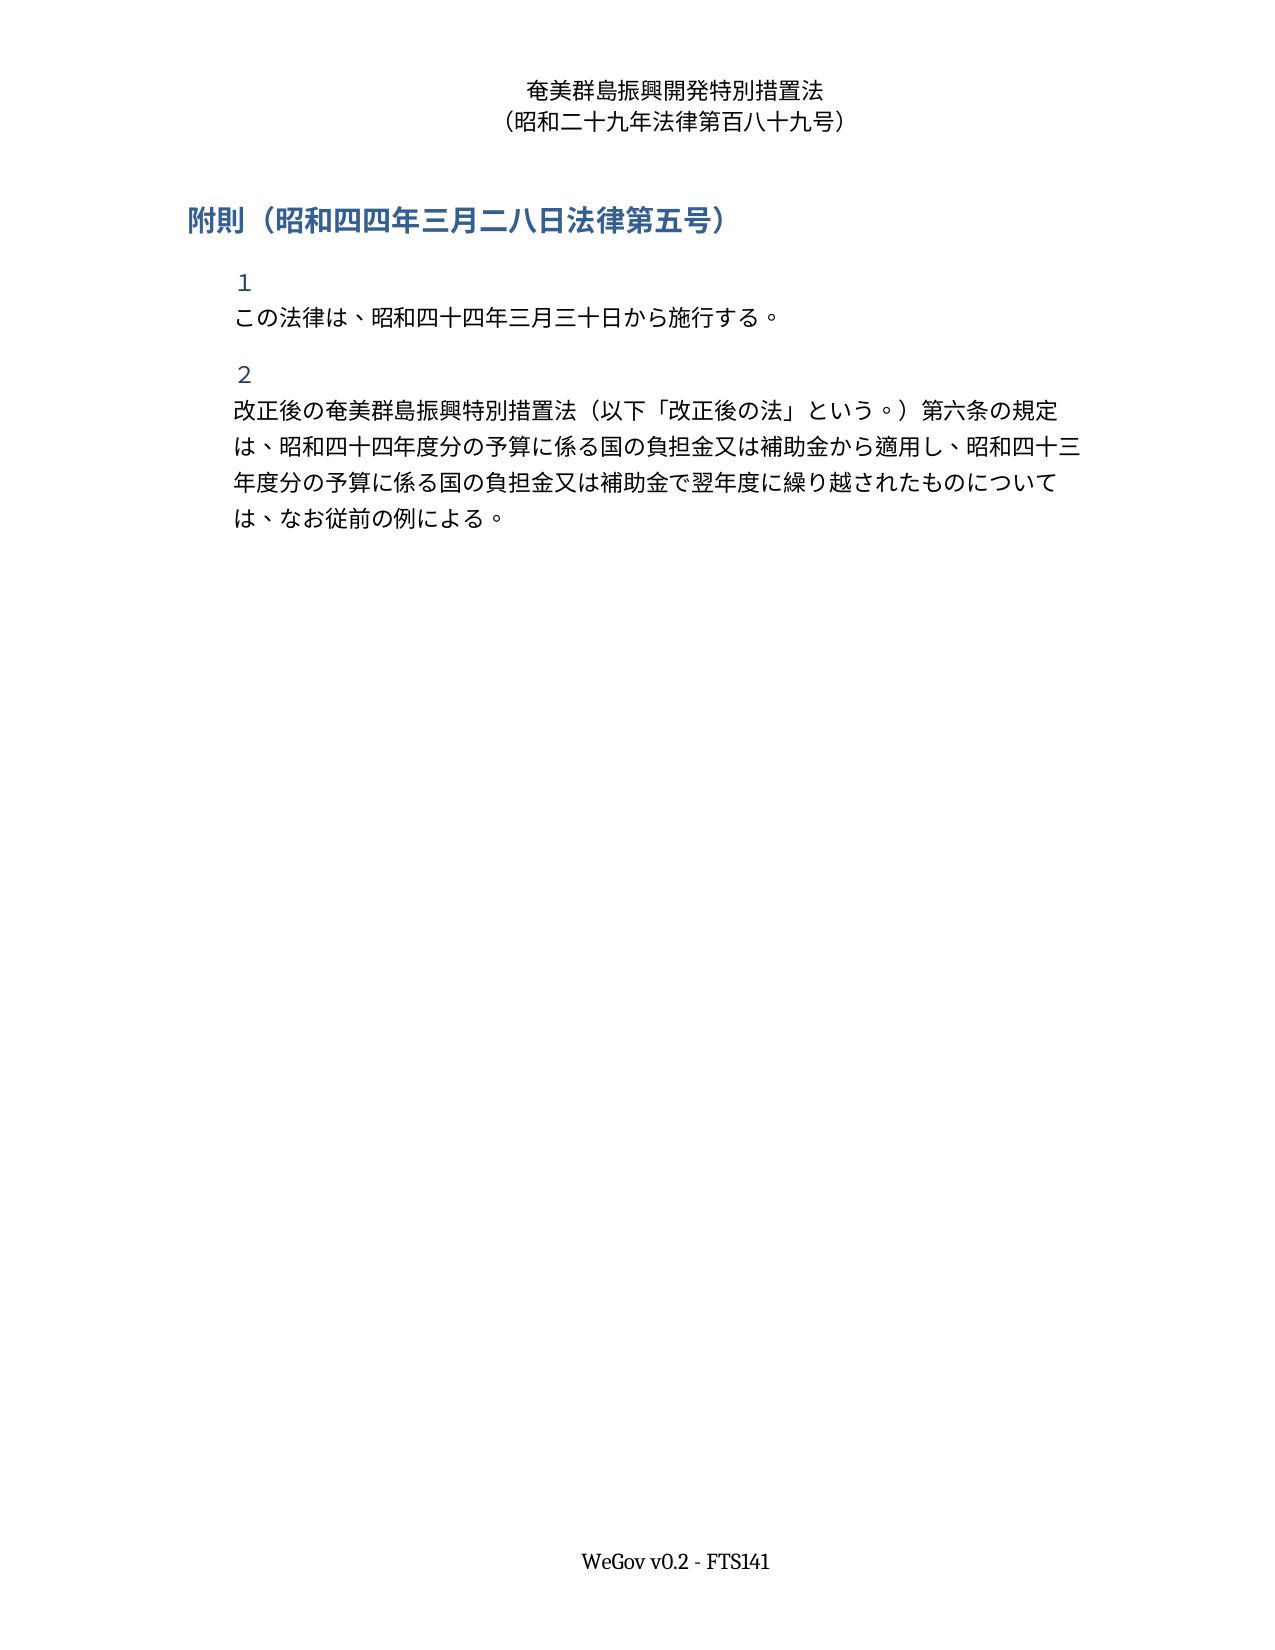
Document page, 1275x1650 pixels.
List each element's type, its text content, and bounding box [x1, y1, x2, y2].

subtitle １ [233, 266, 1087, 298]
text 改正後の奄美群島振興特別措置法（以下「改正後の法」という。）第六条の規定は、昭和四十四年度分の予算に係る国の負担金又は補助金から適用し、昭和四十三年度分の予算に係る国の負担金又は補助金で翌年度に繰り越されたものについては、なお従前の例による。 [233, 395, 1087, 534]
subtitle ２ [233, 359, 1087, 390]
text この法律は、昭和四十四年三月三十日から施行する。 [233, 302, 1087, 334]
subtitle 附則（昭和四四年三月二八日法律第五号） [187, 200, 1087, 240]
